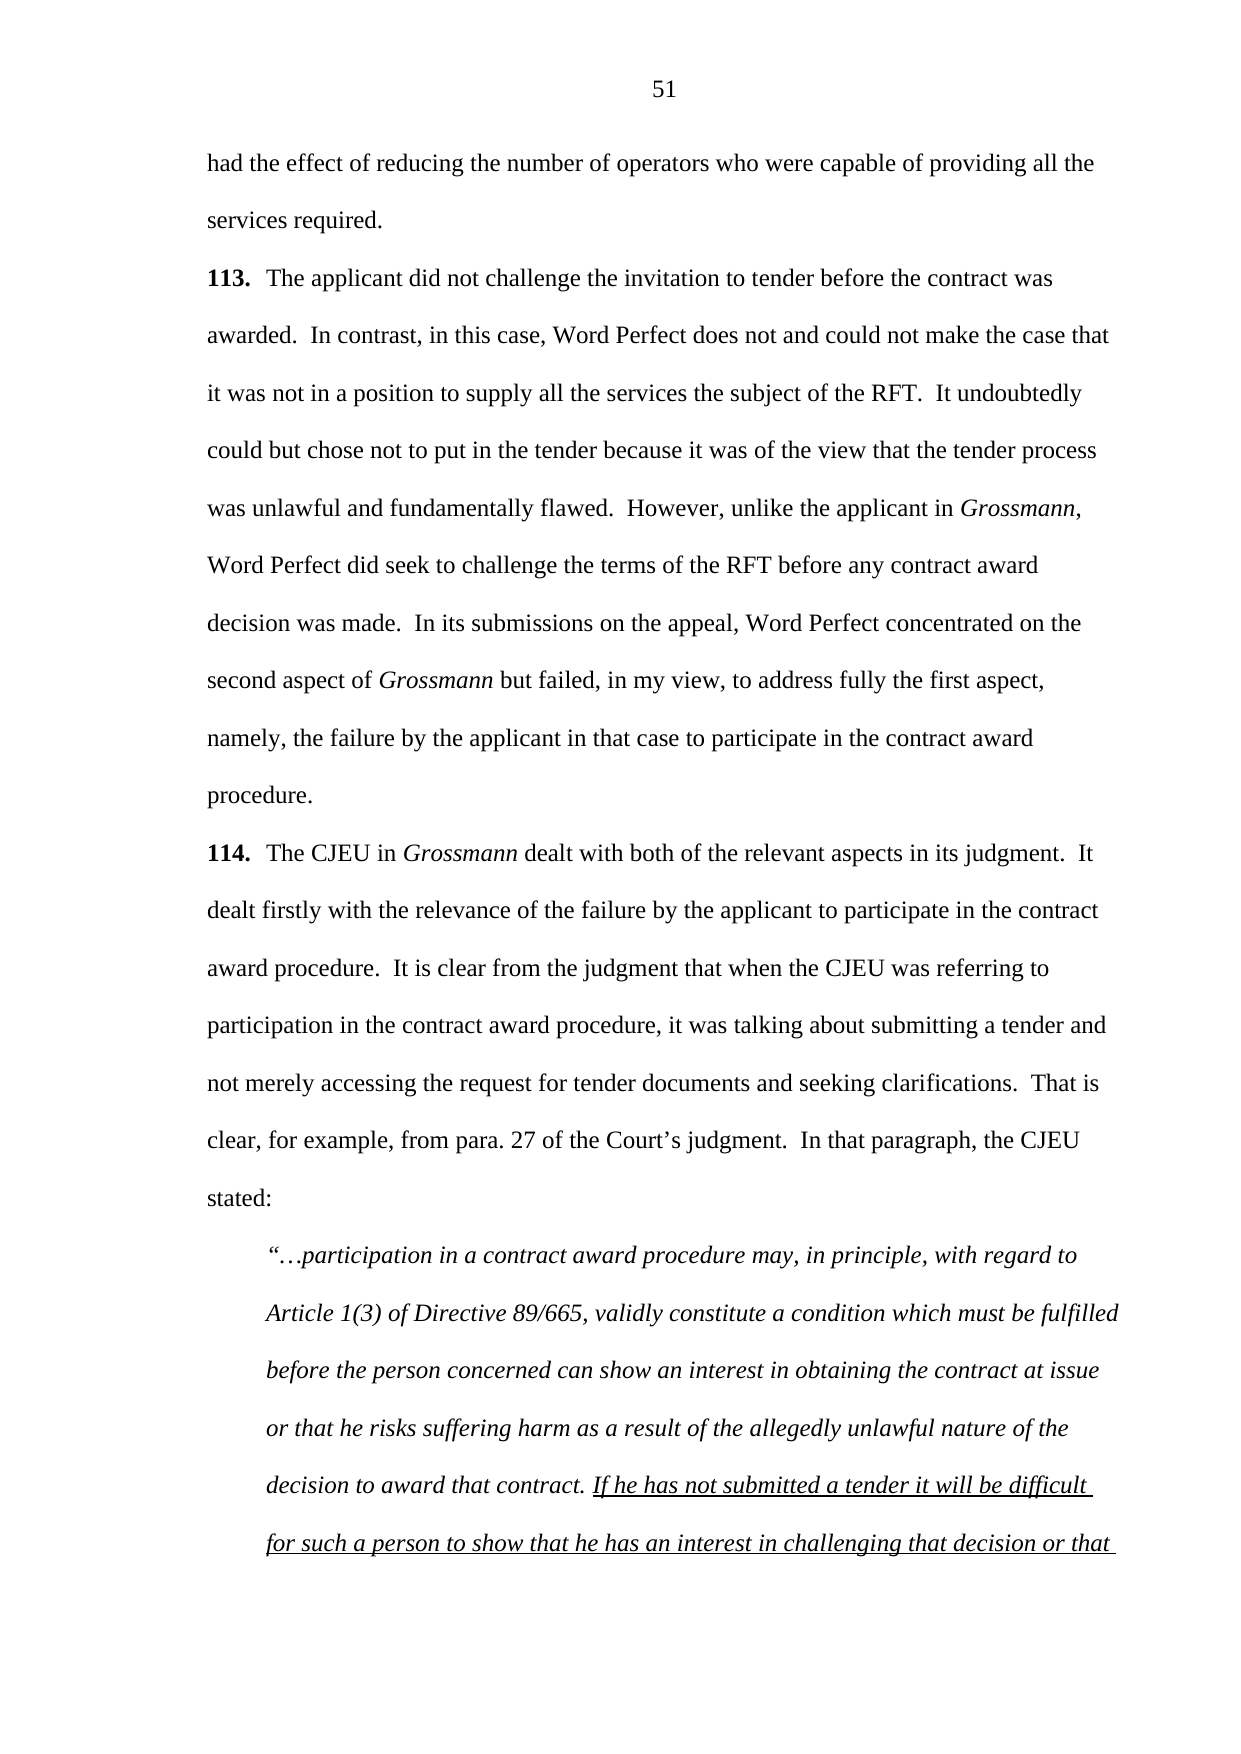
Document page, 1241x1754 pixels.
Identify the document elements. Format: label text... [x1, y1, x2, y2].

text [266, 1240, 1122, 1556]
list The CJEU in Grossmann dealt with both of the relevant aspects in its judgment. It dealt firstly with the relevance of the failure by the applicant to participate in the contract award procedure. It is clear from the judgment that when the CJEU was referring to participation in the contract award procedure, it was talking about submitting a tender and not merely accessing the request for tender documents and seeking clarifications. That is clear, for example, from para. 27 of the Court’s judgment. In that paragraph, the CJEU stated: [207, 838, 1122, 1211]
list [207, 148, 1122, 234]
list The applicant did not challenge the invitation to tender before the contract was awarded. In contrast, in this case, Word Perfect does not and could not make the case that it was not in a position to supply all the services the subject of the RFT. It undoubtedly could but chose not to put in the tender because it was of the view that the tender process was unlawful and fundamentally flawed. However, unlike the applicant in Grossmann, Word Perfect did seek to challenge the terms of the RFT before any contract award decision was made. In its submissions on the appeal, Word Perfect concentrated on the second aspect of Grossmann but failed, in my view, to address fully the first aspect, namely, the failure by the applicant in that case to participate in the contract award procedure. [207, 263, 1122, 809]
